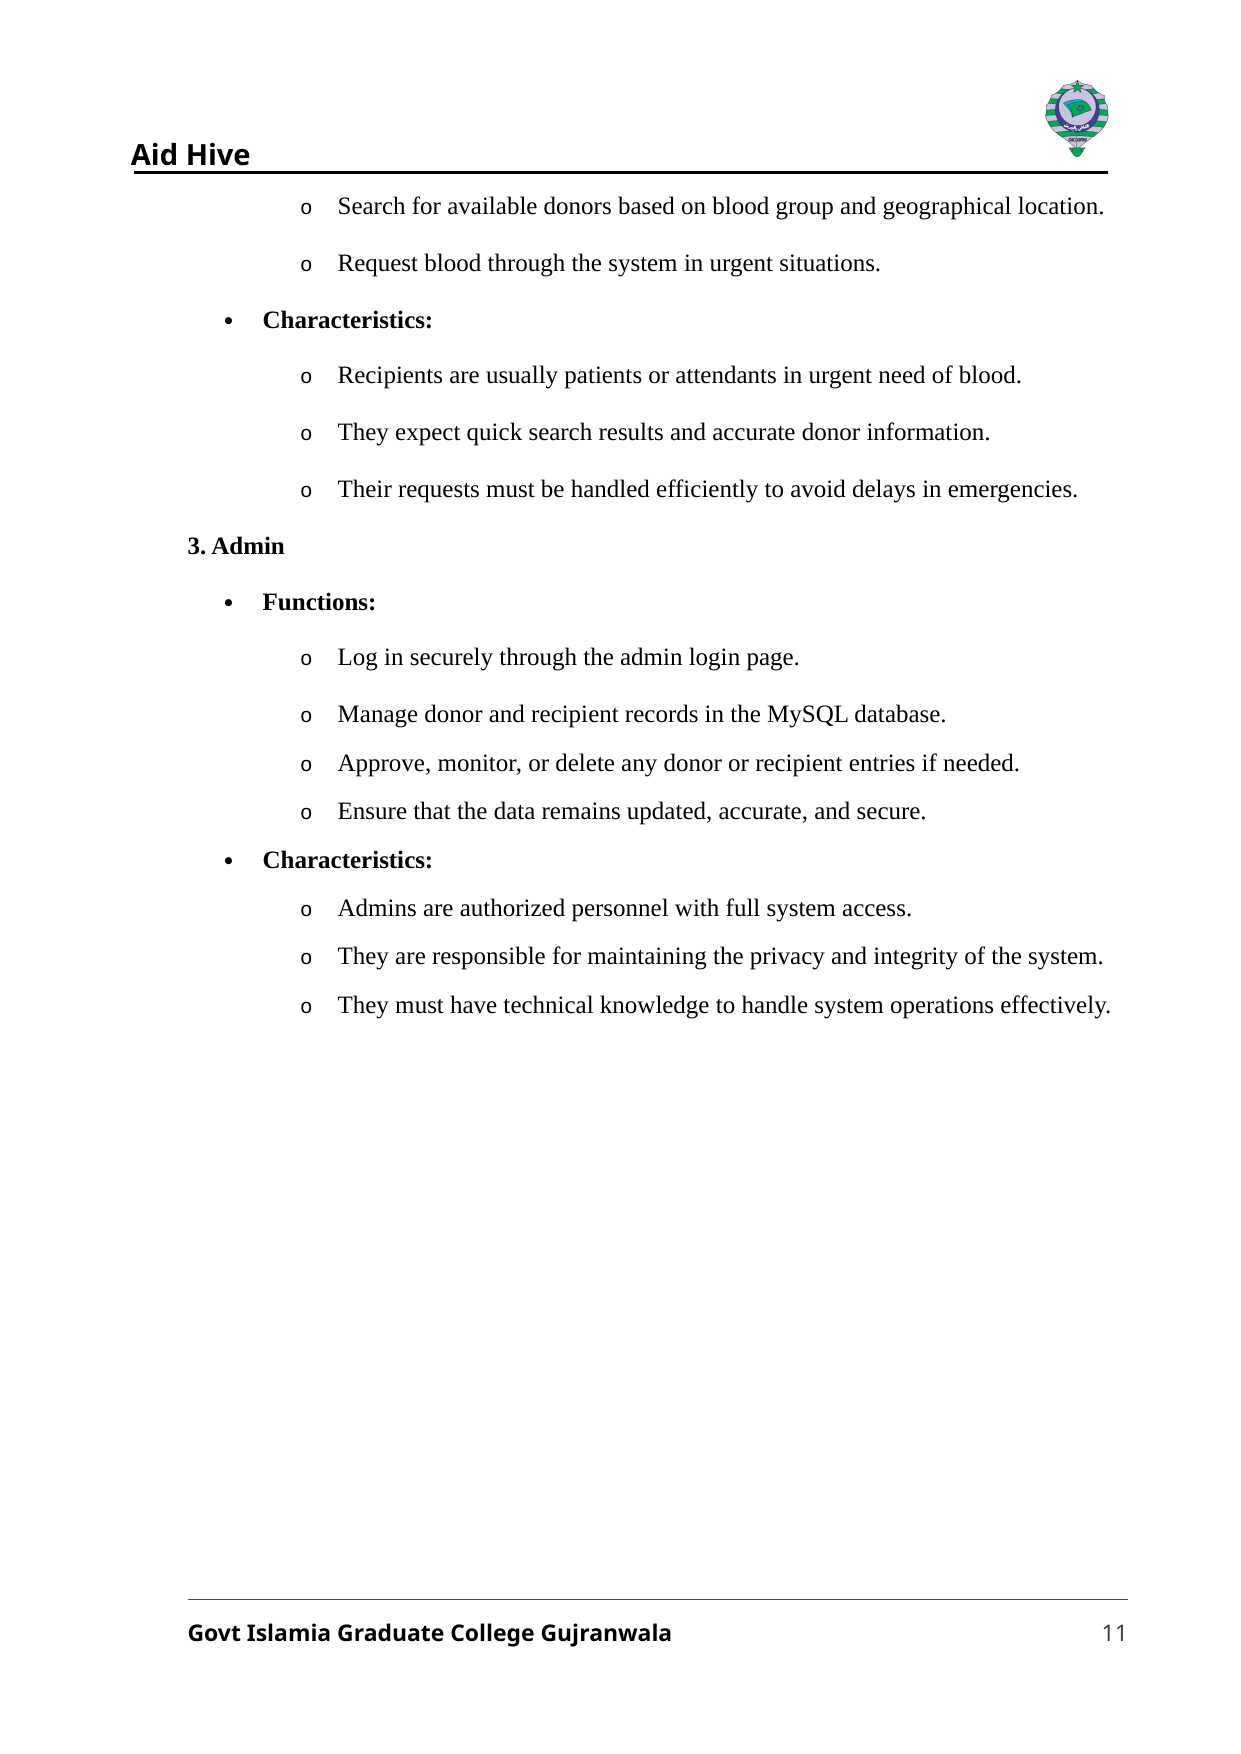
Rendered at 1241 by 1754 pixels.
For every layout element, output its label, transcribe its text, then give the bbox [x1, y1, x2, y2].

list Request blood through the system in urgent situations. [300, 248, 1128, 278]
list They are responsible for maintaining the privacy and integrity of the system. [300, 941, 1128, 971]
list Manage donor and recipient records in the MySQL database. [300, 699, 1128, 729]
list Ensure that the data remains updated, accurate, and secure. [300, 796, 1128, 826]
list Recipients are usually patients or attendants in urgent need of blood. [300, 361, 1128, 390]
list Approve, monitor, or delete any donor or recipient entries if needed. [300, 748, 1128, 777]
list Their requests must be handled efficiently to avoid delays in emergencies. [300, 474, 1128, 504]
list They must have technical knowledge to handle system operations effectively. [300, 990, 1128, 1019]
list They expect quick search results and accurate donor information. [300, 417, 1128, 447]
list Log in securely through the admin login page. [300, 642, 1128, 672]
list Admins are authorized personnel with full system access. [300, 893, 1128, 922]
text 3. Admin [187, 531, 1128, 560]
list Functions: [225, 587, 1128, 616]
list Characteristics: [225, 305, 1128, 334]
list Characteristics: [225, 845, 1128, 874]
list Search for available donors based on blood group and geographical location. [300, 142, 1128, 221]
picture [1045, 79, 1109, 142]
